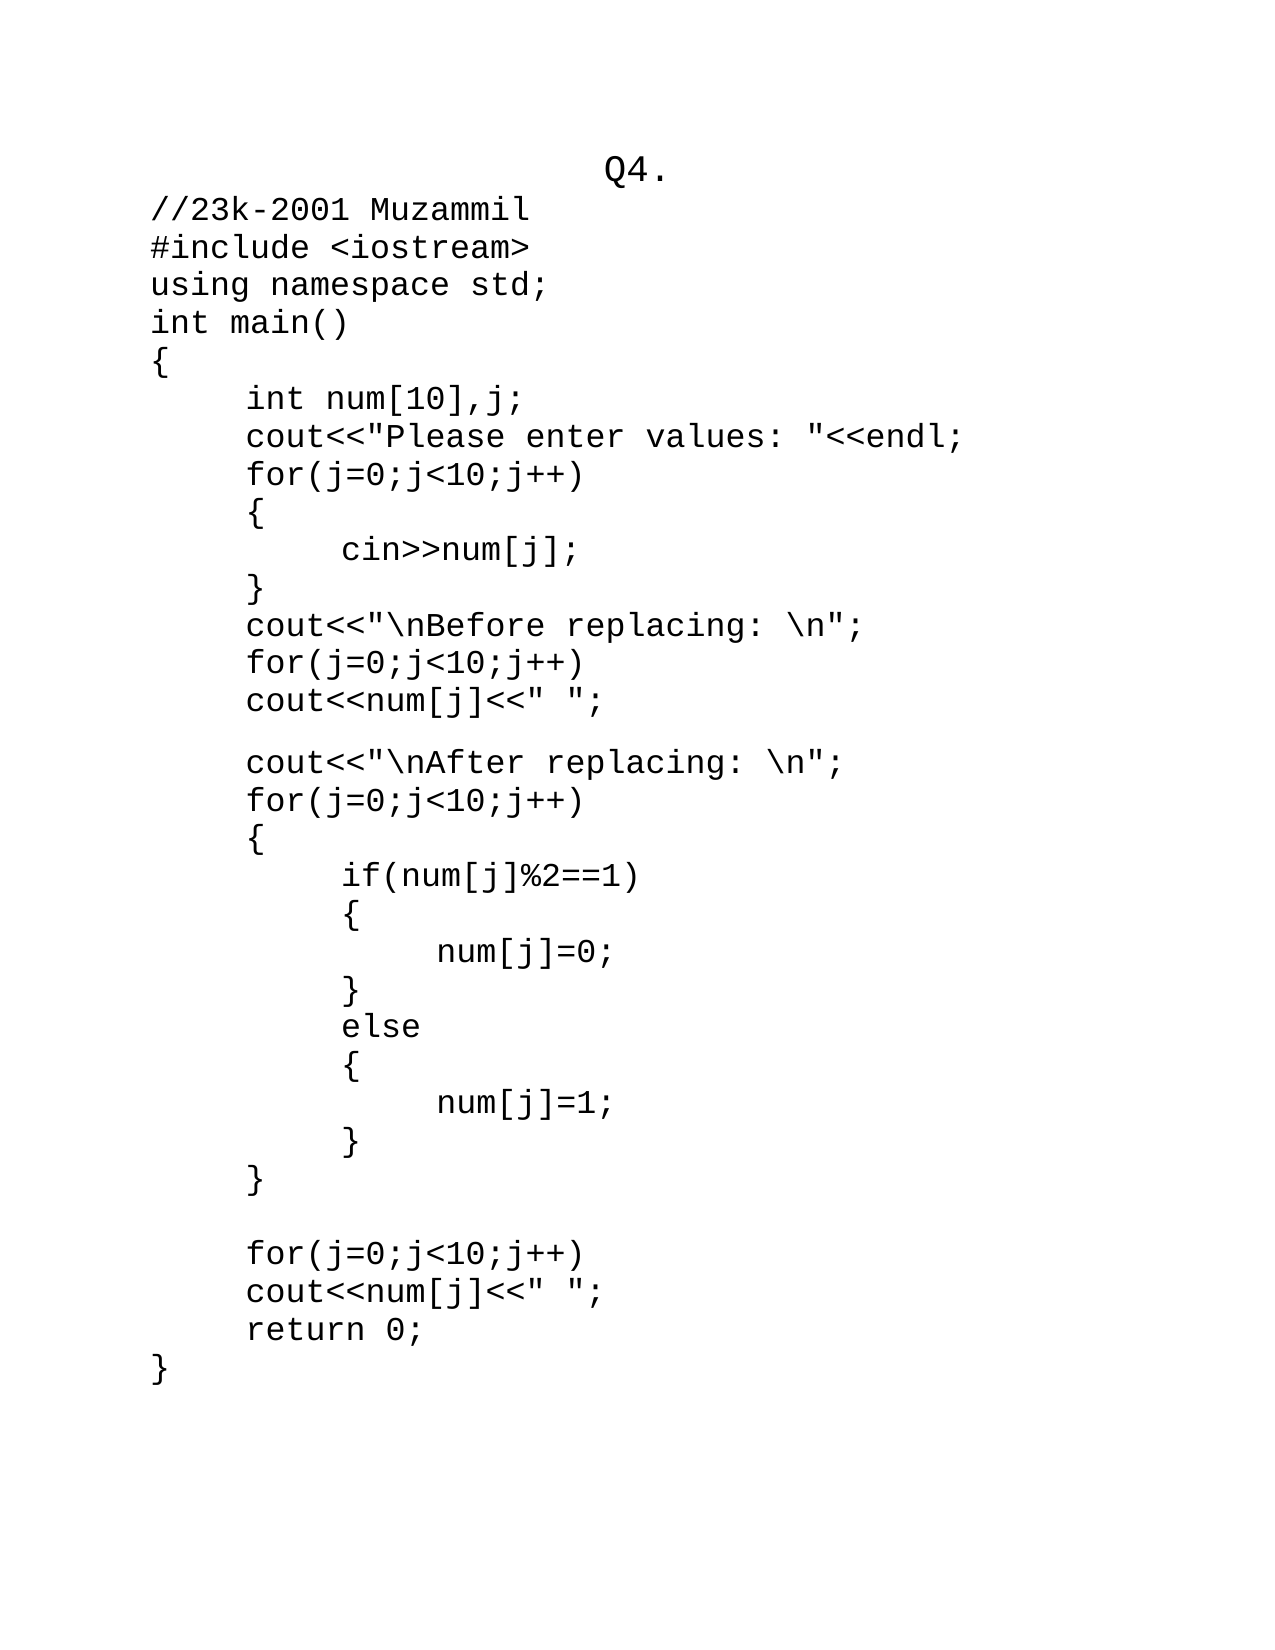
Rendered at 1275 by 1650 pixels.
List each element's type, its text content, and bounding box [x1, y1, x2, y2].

text for(j=0;j<10;j++) [150, 783, 1125, 821]
text { [150, 495, 1125, 533]
text num[j]=0; [150, 934, 1125, 972]
text cout<<"Please enter values: "<<endl; [150, 419, 1125, 457]
text for(j=0;j<10;j++) [150, 457, 1125, 495]
text { [150, 344, 1125, 382]
text return 0; [150, 1313, 1125, 1351]
text cin>>num[j]; [150, 533, 1125, 571]
text cout<<"\nAfter replacing: \n"; [150, 746, 1125, 783]
text } [150, 972, 1125, 1010]
text num[j]=1; [150, 1086, 1125, 1124]
text } [150, 571, 1125, 608]
text #include <iostream> [150, 230, 1125, 268]
text if(num[j]%2==1) [150, 859, 1125, 897]
text } [150, 1124, 1125, 1161]
text } [150, 1161, 1125, 1199]
text for(j=0;j<10;j++) [150, 646, 1125, 684]
text for(j=0;j<10;j++) [150, 1237, 1125, 1275]
text cout<<num[j]<<" "; [150, 684, 1125, 722]
text int main() [150, 306, 1125, 344]
text using namespace std; [150, 268, 1125, 306]
text { [150, 1048, 1125, 1086]
text } [150, 1351, 1125, 1388]
text { [150, 897, 1125, 934]
text else [150, 1010, 1125, 1048]
text Q4. [150, 150, 1125, 192]
text cout<<"\nBefore replacing: \n"; [150, 608, 1125, 646]
text int num[10],j; [150, 382, 1125, 419]
text { [150, 821, 1125, 859]
text cout<<num[j]<<" "; [150, 1275, 1125, 1313]
text //23k-2001 Muzammil [150, 192, 1125, 230]
